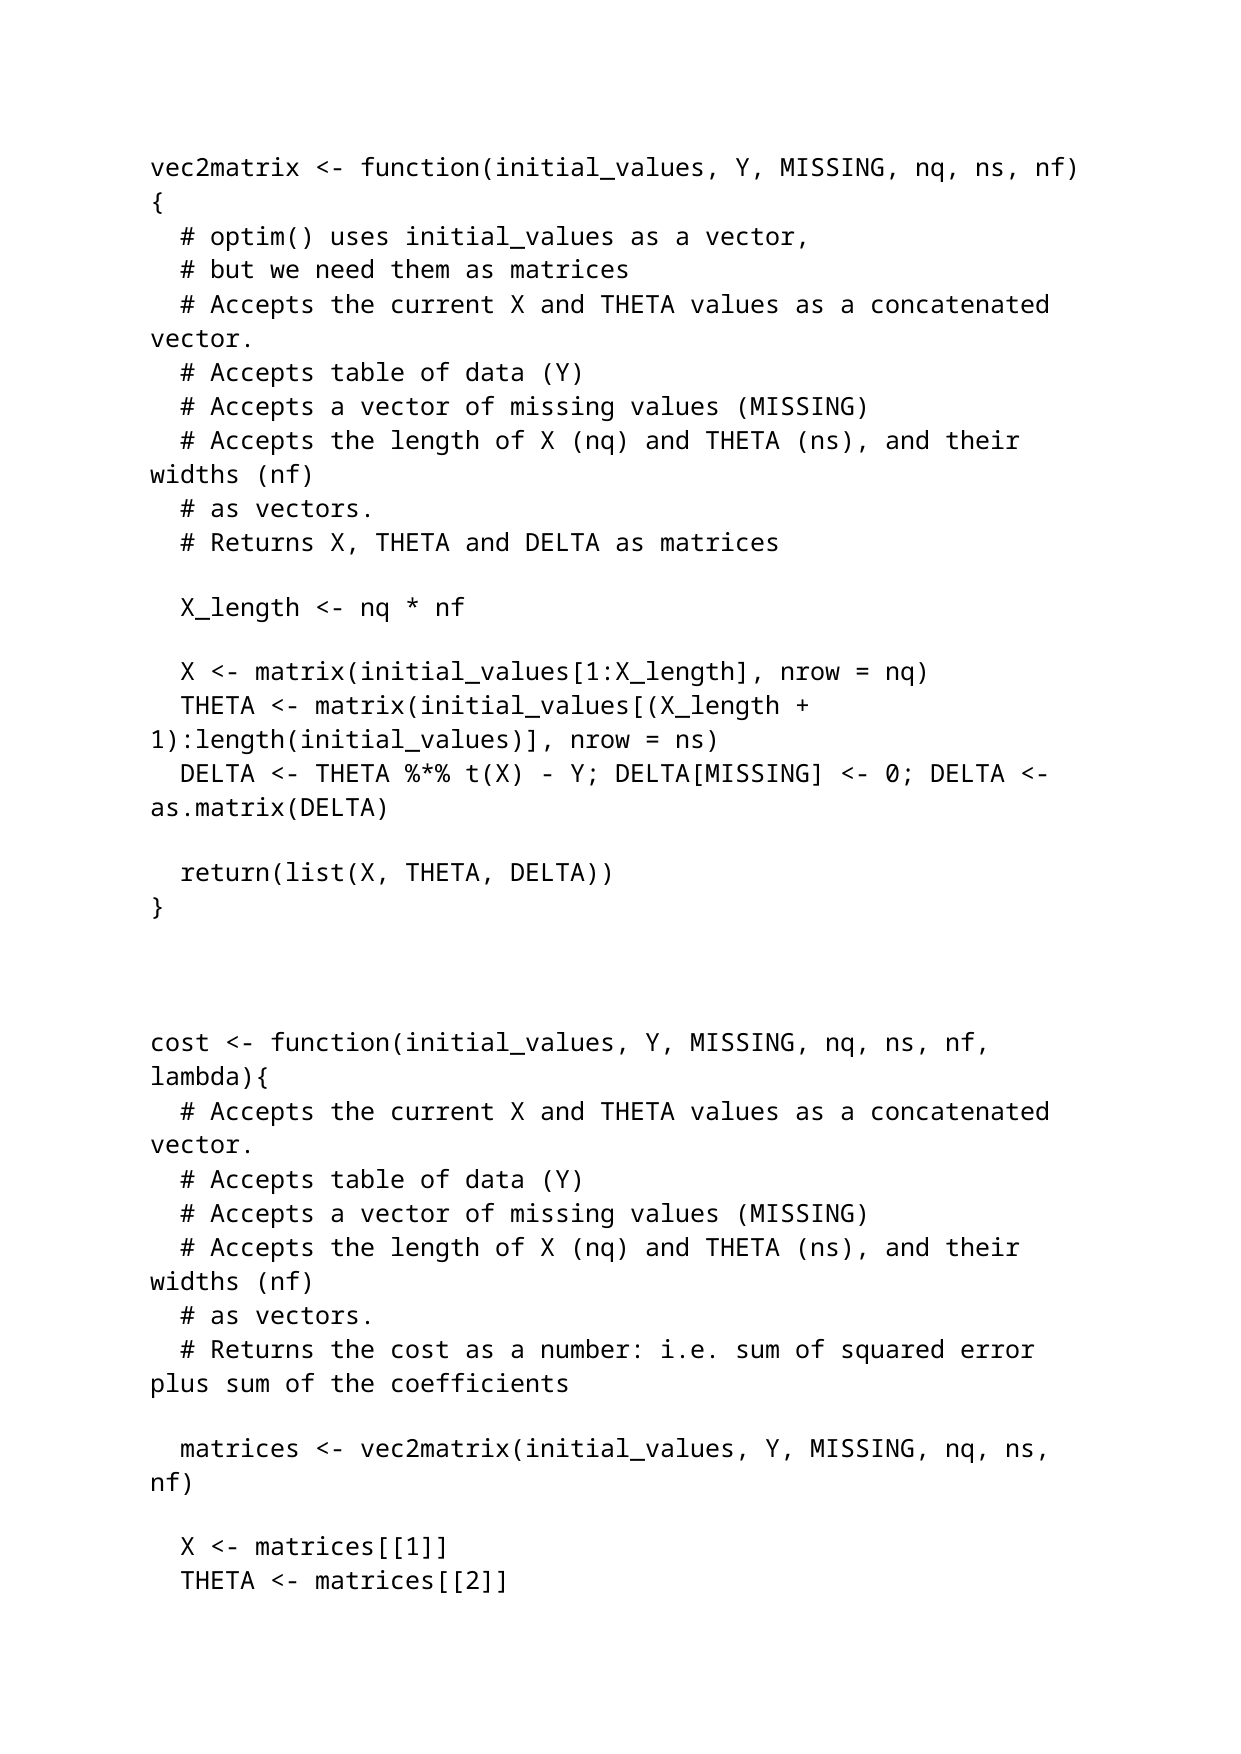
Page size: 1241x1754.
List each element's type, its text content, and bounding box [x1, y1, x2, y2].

text # as vectors. [150, 491, 1090, 525]
text # Accepts the current X and THETA values as a concatenated vector. [150, 1093, 1090, 1161]
text # Returns X, THETA and DELTA as matrices [150, 525, 1090, 559]
text X_length <- nq * nf [150, 589, 1090, 623]
text DELTA <- THETA %*% t(X) - Y; DELTA[MISSING] <- 0; DELTA <- as.matrix(DELTA) [150, 756, 1090, 824]
text # Accepts table of data (Y) [150, 354, 1090, 388]
text # Accepts a vector of missing values (MISSING) [150, 1195, 1090, 1229]
text # optim() uses initial_values as a vector, [150, 218, 1090, 252]
text # as vectors. [150, 1297, 1090, 1332]
text # Accepts the current X and THETA values as a concatenated vector. [150, 286, 1090, 354]
text # Accepts table of data (Y) [150, 1161, 1090, 1195]
text # but we need them as matrices [150, 252, 1090, 286]
text vec2matrix <- function(initial_values, Y, MISSING, nq, ns, nf){ [150, 150, 1090, 218]
text THETA <- matrix(initial_values[(X_length + 1):length(initial_values)], nrow = ns) [150, 688, 1090, 756]
text X <- matrix(initial_values[1:X_length], nrow = nq) [150, 654, 1090, 688]
text } [150, 889, 1090, 923]
text # Accepts the length of X (nq) and THETA (ns), and their widths (nf) [150, 1229, 1090, 1297]
text THETA <- matrices[[2]] [150, 1563, 1090, 1597]
text X <- matrices[[1]] [150, 1529, 1090, 1563]
text # Returns the cost as a number: i.e. sum of squared error plus sum of the coefficients [150, 1332, 1090, 1400]
text # Accepts the length of X (nq) and THETA (ns), and their widths (nf) [150, 422, 1090, 491]
text matrices <- vec2matrix(initial_values, Y, MISSING, nq, ns, nf) [150, 1430, 1090, 1498]
text # Accepts a vector of missing values (MISSING) [150, 388, 1090, 422]
text cost <- function(initial_values, Y, MISSING, nq, ns, nf, lambda){ [150, 1025, 1090, 1093]
text return(list(X, THETA, DELTA)) [150, 855, 1090, 889]
